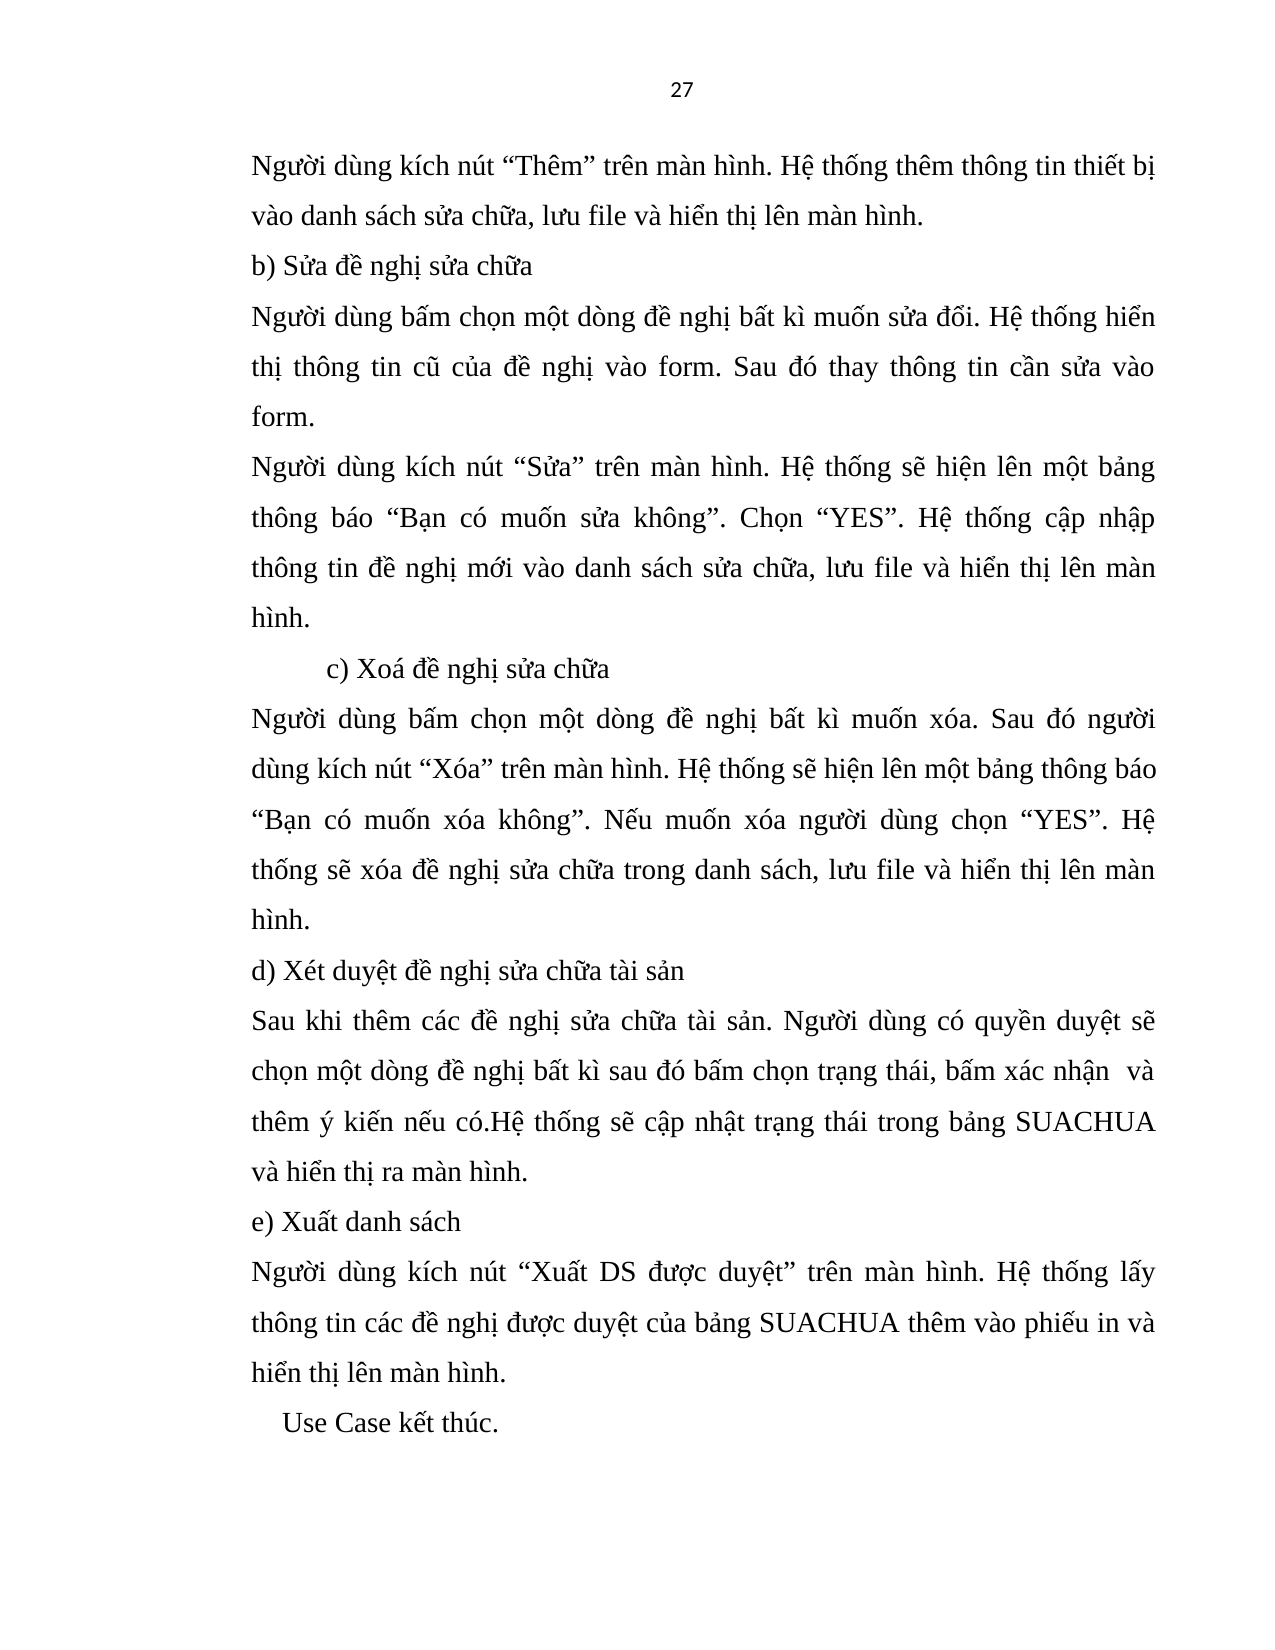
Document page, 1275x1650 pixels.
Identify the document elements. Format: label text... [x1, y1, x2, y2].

text b) Sửa đề nghị sửa chữa [251, 248, 1157, 282]
text Use Case kết thúc. [207, 1406, 1157, 1439]
text e) Xuất danh sách [251, 1204, 1157, 1238]
text Sau khi thêm các đề nghị sửa chữa tài sản. Người dùng có quyền duyệt sẽ chọn một dòng đề nghị bất kì sau đó bấm chọn trạng thái, bấm xác nhận và thêm ý kiến nếu có.Hệ thống sẽ cập nhật trạng thái trong bảng SUACHUA và hiển thị ra màn hình. [251, 1003, 1157, 1187]
text Người dùng kích nút “Thêm” trên màn hình. Hệ thống thêm thông tin thiết bị vào danh sách sửa chữa, lưu file và hiển thị lên màn hình. [251, 148, 1157, 232]
text Người dùng bấm chọn một dòng đề nghị bất kì muốn xóa. Sau đó người dùng kích nút “Xóa” trên màn hình. Hệ thống sẽ hiện lên một bảng thông báo “Bạn có muốn xóa không”. Nếu muốn xóa người dùng chọn “YES”. Hệ thống sẽ xóa đề nghị sửa chữa trong danh sách, lưu file và hiển thị lên màn hình. [251, 701, 1157, 936]
text c) Xoá đề nghị sửa chữa [251, 651, 1157, 684]
text d) Xét duyệt đề nghị sửa chữa tài sản [251, 953, 1157, 986]
text Người dùng kích nút “Xuất DS được duyệt” trên màn hình. Hệ thống lấy thông tin các đề nghị được duyệt của bảng SUACHUA thêm vào phiếu in và hiển thị lên màn hình. [251, 1254, 1157, 1389]
text Người dùng bấm chọn một dòng đề nghị bất kì muốn sửa đổi. Hệ thống hiển thị thông tin cũ của đề nghị vào form. Sau đó thay thông tin cần sửa vào form. [251, 299, 1157, 433]
text Người dùng kích nút “Sửa” trên màn hình. Hệ thống sẽ hiện lên một bảng thông báo “Bạn có muốn sửa không”. Chọn “YES”. Hệ thống cập nhập thông tin đề nghị mới vào danh sách sửa chữa, lưu file và hiển thị lên màn hình. [251, 449, 1157, 634]
